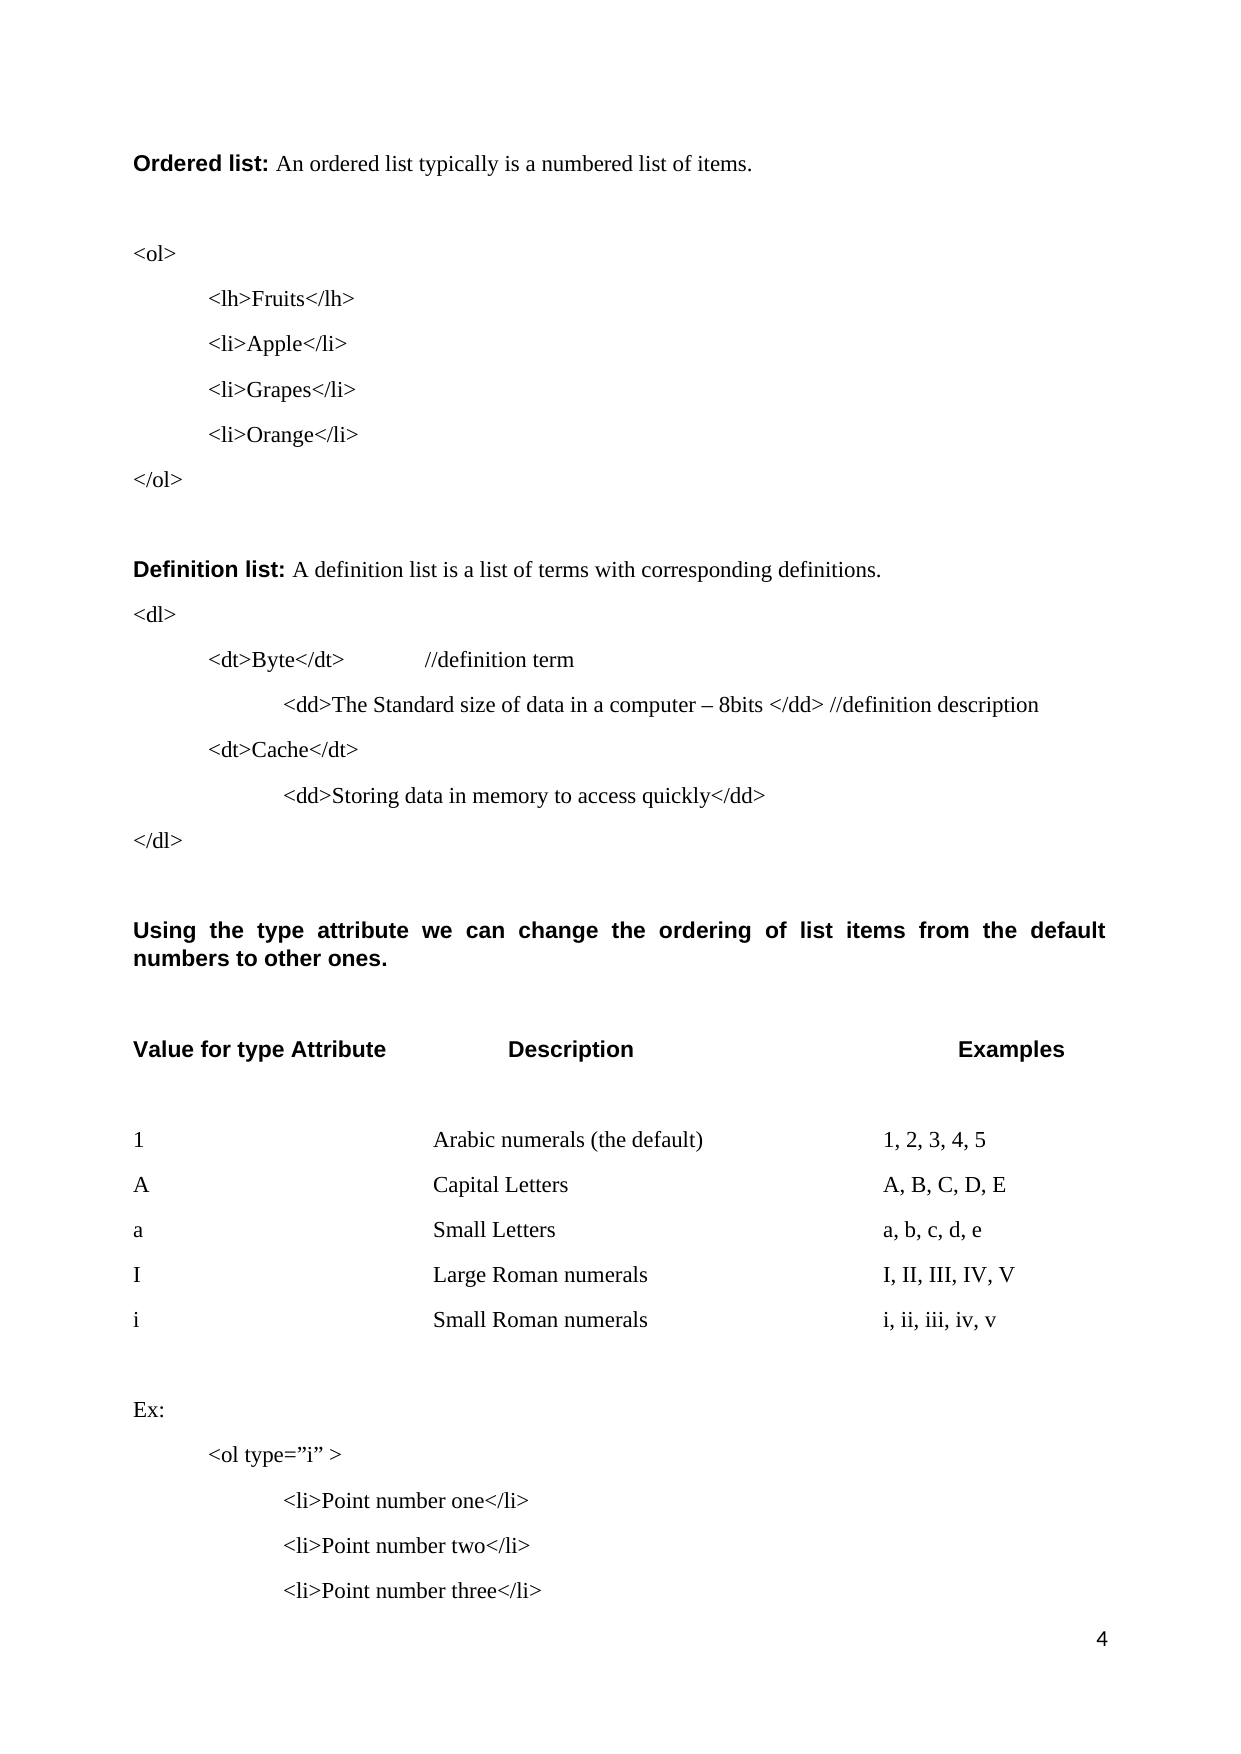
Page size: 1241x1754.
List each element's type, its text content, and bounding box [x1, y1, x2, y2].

text <li>Orange</li> [133, 421, 1107, 447]
text <dl> [133, 601, 1107, 628]
text <lh>Fruits</lh> [133, 285, 1107, 312]
text <li>Point number two</li> [208, 1532, 1107, 1558]
text <dt>Cache</dt> [133, 737, 1107, 763]
text <ol> [133, 240, 1107, 267]
text i Small Roman numerals i, ii, iii, iv, v [133, 1306, 1107, 1333]
text <ol type=”i” > [133, 1442, 1107, 1468]
text <li>Point number three</li> [133, 1577, 1107, 1603]
text <li>Grapes</li> [133, 376, 1107, 402]
text a Small Letters a, b, c, d, e [133, 1216, 1107, 1242]
text <li>Point number one</li> [133, 1487, 1107, 1513]
text <dd>The Standard size of data in a computer – 8bits </dd> //definition description [133, 691, 1107, 718]
text 1 Arabic numerals (the default) 1, 2, 3, 4, 5 [133, 1126, 1107, 1152]
text <li>Apple</li> [133, 331, 1107, 357]
text Using the type attribute we can change the ordering of list items from the default numbers to other ones. [133, 917, 1107, 972]
text Value for type Attribute Description Examples [133, 1036, 1107, 1062]
text </dl> [133, 827, 1107, 853]
text Ex: [133, 1396, 1107, 1423]
text Definition list: A definition list is a list of terms with corresponding definitions. [133, 556, 1107, 582]
text <dt>Byte</dt> //definition term [133, 646, 1107, 673]
text Ordered list: An ordered list typically is a numbered list of items. [133, 150, 1107, 176]
text A Capital Letters A, B, C, D, E [133, 1171, 1107, 1197]
text I Large Roman numerals I, II, III, IV, V [133, 1261, 1107, 1287]
text <dd>Storing data in memory to access quickly</dd> [133, 782, 1107, 808]
text </ol> [133, 466, 1107, 492]
